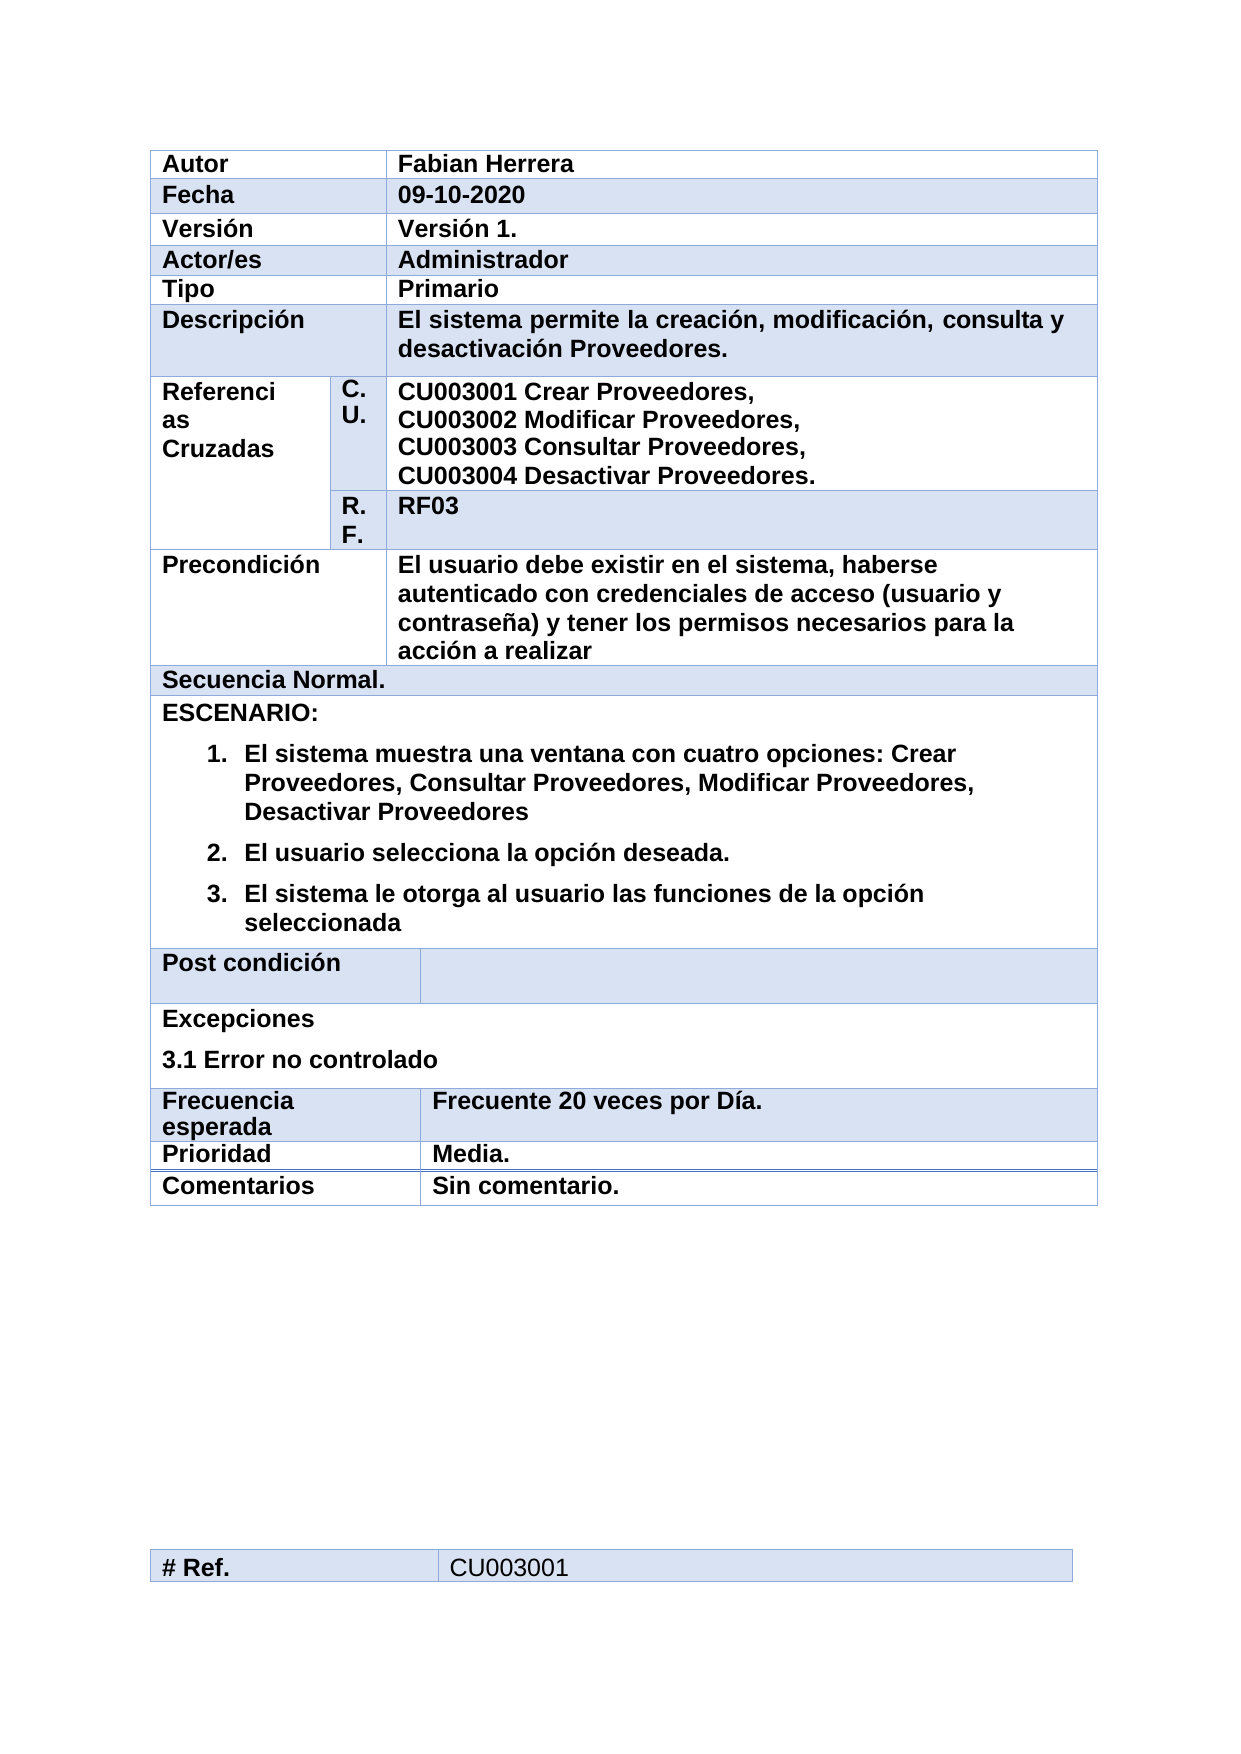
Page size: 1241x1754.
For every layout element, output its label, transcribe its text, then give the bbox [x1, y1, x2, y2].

table_cell Fecha [151, 179, 386, 213]
table_cell R.F. [331, 491, 386, 549]
table_cell Descripción [151, 305, 386, 376]
table_cell RF03 [387, 491, 1097, 549]
table_cell Post condición [151, 949, 420, 1003]
table_cell Excepciones 3.1 Error no controlado [151, 1004, 1097, 1087]
table_cell Precondición [151, 550, 386, 665]
table_cell Frecuencia esperada [151, 1089, 420, 1141]
table_cell Versión 1. [387, 214, 1097, 245]
table_header CU003001 [439, 1550, 1072, 1581]
table_cell Versión [151, 214, 386, 245]
table_cell CU003001 Crear Proveedores, CU003002 Modificar Proveedores, CU003003 Consultar Proveedores, CU003004 Desactivar Proveedores. [387, 377, 1097, 490]
table_cell Sin comentario. [421, 1172, 1097, 1205]
table_header # Ref. [151, 1550, 438, 1581]
table_cell Comentarios [151, 1172, 420, 1205]
table_cell Actor/es [151, 246, 386, 275]
table_cell Prioridad [151, 1142, 420, 1168]
table_cell Media. [421, 1142, 1097, 1168]
table_cell [421, 949, 1097, 1003]
table_cell C.U. [331, 377, 386, 490]
table_cell 09-10-2020 [387, 179, 1097, 213]
table_cell ESCENARIO: El sistema muestra una ventana con cuatro opciones: Crear Proveedores, Consultar Proveedores, Modificar Proveedores, Desactivar Proveedores El usuario selecciona la opción deseada. El sistema le otorga al usuario las funciones de la opción seleccionada [151, 696, 1097, 948]
table_cell Primario [387, 276, 1097, 303]
table_cell El usuario debe existir en el sistema, haberse autenticado con credenciales de acceso (usuario y contraseña) y tener los permisos necesarios para la acción a realizar [387, 550, 1097, 665]
table_cell Referencias Cruzadas [151, 377, 330, 549]
table_cell Administrador [387, 246, 1097, 275]
table_cell Fabian Herrera [387, 151, 1097, 178]
table_cell Frecuente 20 veces por Día. [421, 1089, 1097, 1141]
table_cell El sistema permite la creación, modificación, consulta y desactivación Proveedores. [387, 305, 1097, 376]
table_cell Secuencia Normal. [151, 666, 1097, 695]
table_cell Autor [151, 151, 386, 178]
table_cell Tipo [151, 276, 386, 303]
